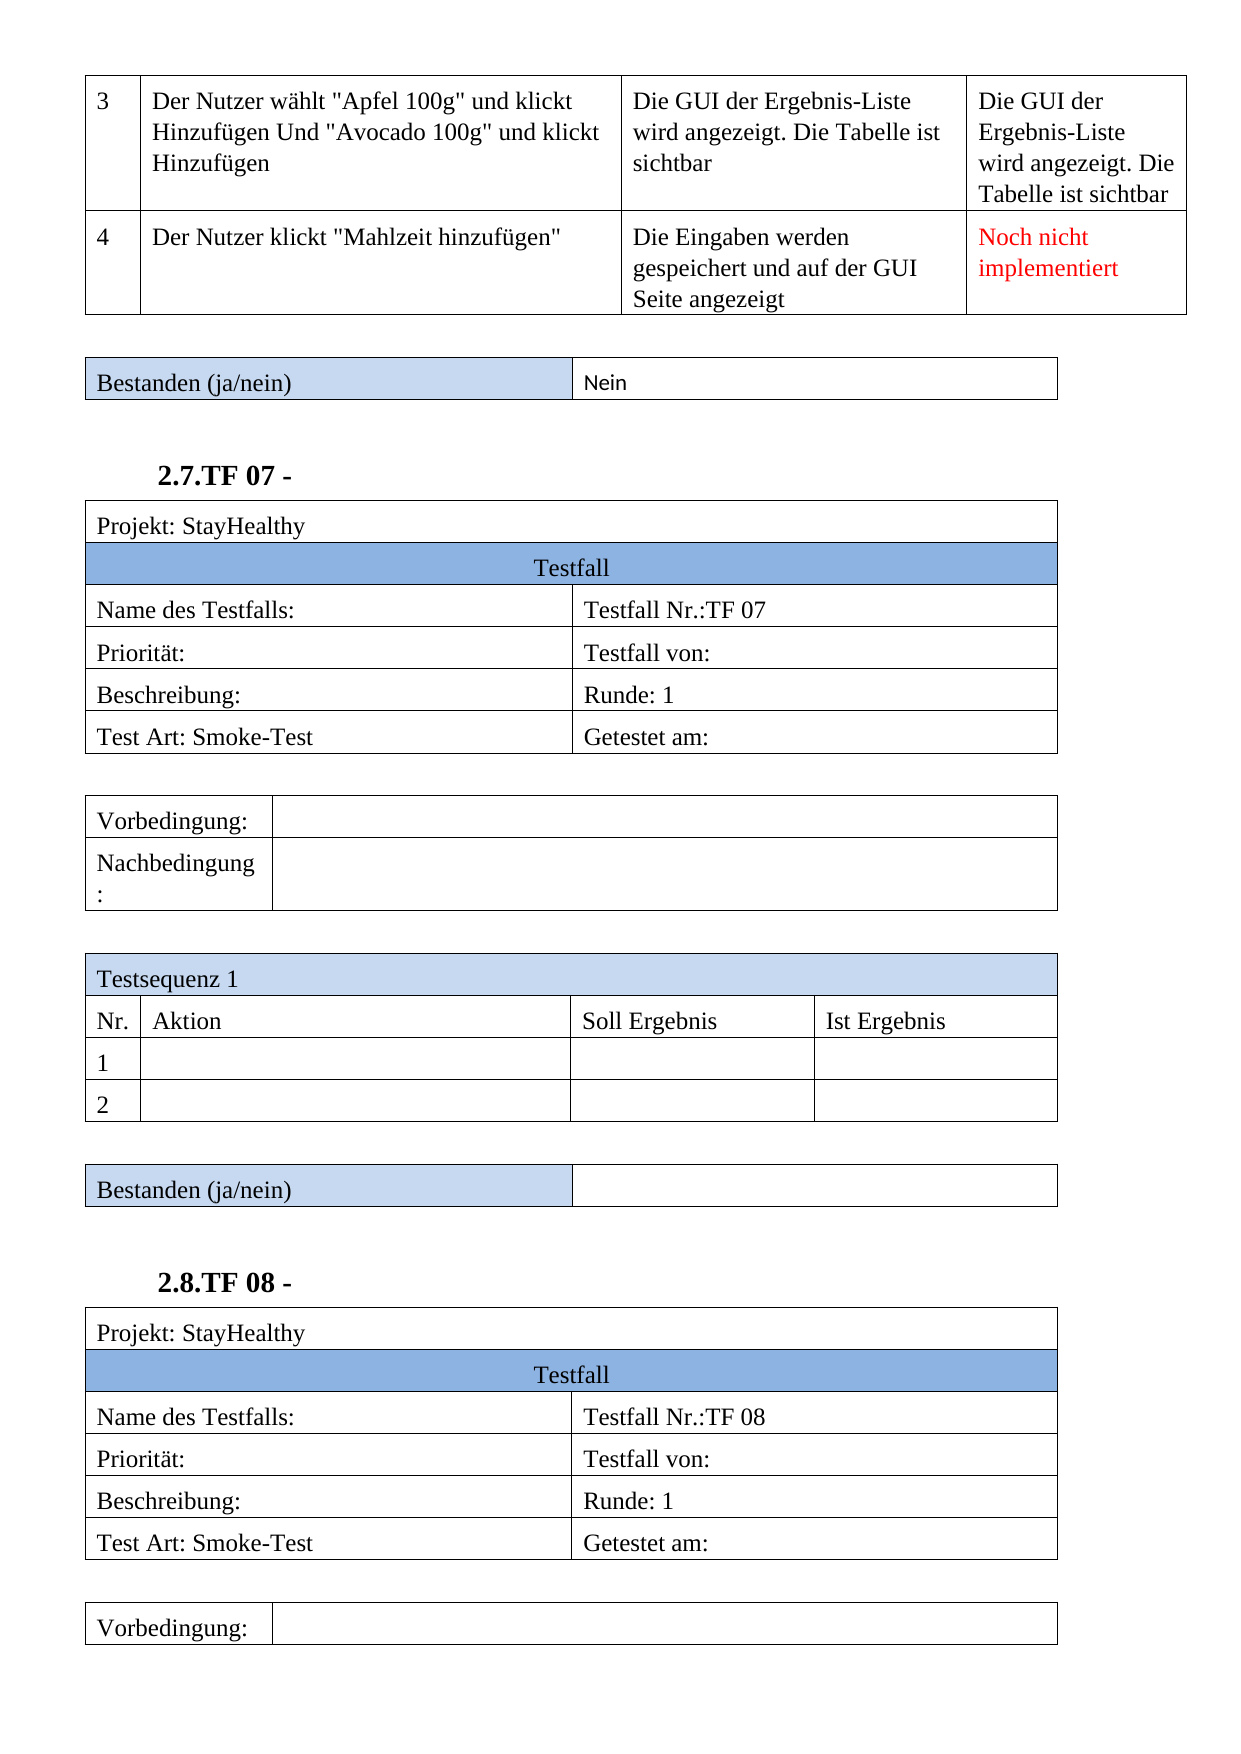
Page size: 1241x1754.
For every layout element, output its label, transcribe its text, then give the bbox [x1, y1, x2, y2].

table_cell Nachbedingung: [86, 838, 272, 910]
table_header Projekt: StayHealthy [86, 1308, 1057, 1349]
table_cell [141, 1080, 570, 1121]
table_cell [815, 1080, 1057, 1121]
table_cell Runde: 1 [572, 1476, 1057, 1517]
table_cell Nr. [86, 996, 140, 1037]
table_cell Die GUI der Ergebnis-Liste wird angezeigt. Die Tabelle ist sichtbar [967, 76, 1186, 210]
table_cell Der Nutzer wählt "Apfel 100g" und klickt Hinzufügen Und "Avocado 100g" und klickt Hinzufügen [141, 76, 621, 210]
table_cell [273, 838, 1057, 910]
table_cell [141, 1038, 570, 1079]
table_cell Beschreibung: [86, 1476, 571, 1517]
table_header Bestanden (ja/nein) [86, 1165, 572, 1206]
table_header [573, 1165, 1057, 1206]
table_cell 3 [86, 76, 140, 210]
table_header Vorbedingung: [86, 796, 272, 837]
table_header [273, 1603, 1057, 1644]
table_cell Testfall Nr.:TF 08 [572, 1392, 1057, 1433]
table_cell [571, 1080, 814, 1121]
table_cell Getestet am: [573, 711, 1057, 752]
table_cell Testfall von: [572, 1434, 1057, 1475]
table_cell 2 [86, 1080, 140, 1121]
table_cell Test Art: Smoke-Test [86, 1518, 571, 1559]
table_cell Aktion [141, 996, 570, 1037]
table_header [273, 796, 1057, 837]
table_cell [815, 1038, 1057, 1079]
table_header Testsequenz 1 [86, 954, 1057, 995]
table_cell Priorität: [86, 627, 572, 668]
table_cell 4 [86, 211, 140, 314]
table_header Vorbedingung: [86, 1603, 272, 1644]
table_cell Ist Ergebnis [815, 996, 1057, 1037]
table_header Nein [573, 358, 1057, 399]
table_cell Testfall [86, 1350, 1057, 1391]
table_cell Der Nutzer klickt "Mahlzeit hinzufügen" [141, 211, 621, 314]
table_cell Die GUI der Ergebnis-Liste wird angezeigt. Die Tabelle ist sichtbar [622, 76, 966, 210]
table_cell Beschreibung: [86, 669, 572, 710]
table_header Bestanden (ja/nein) [86, 358, 572, 399]
table_cell 1 [86, 1038, 140, 1079]
table_cell Getestet am: [572, 1518, 1057, 1559]
table_cell Priorität: [86, 1434, 571, 1475]
table_cell Testfall von: [573, 627, 1057, 668]
table_cell Runde: 1 [573, 669, 1057, 710]
table_cell Testfall [86, 543, 1057, 584]
table_cell Name des Testfalls: [86, 585, 572, 626]
table_cell Die Eingaben werden gespeichert und auf der GUI Seite angezeigt [622, 211, 966, 314]
table_cell Test Art: Smoke-Test [86, 711, 572, 752]
table_cell Soll Ergebnis [571, 996, 814, 1037]
table_cell [571, 1038, 814, 1079]
table_header Projekt: StayHealthy [86, 501, 1057, 542]
text 2.8.TF 08 - [157, 1265, 1165, 1298]
table_cell Name des Testfalls: [86, 1392, 571, 1433]
text 2.7.TF 07 - [157, 458, 1165, 492]
table_cell Noch nicht implementiert [967, 211, 1186, 314]
table_cell Testfall Nr.:TF 07 [573, 585, 1057, 626]
